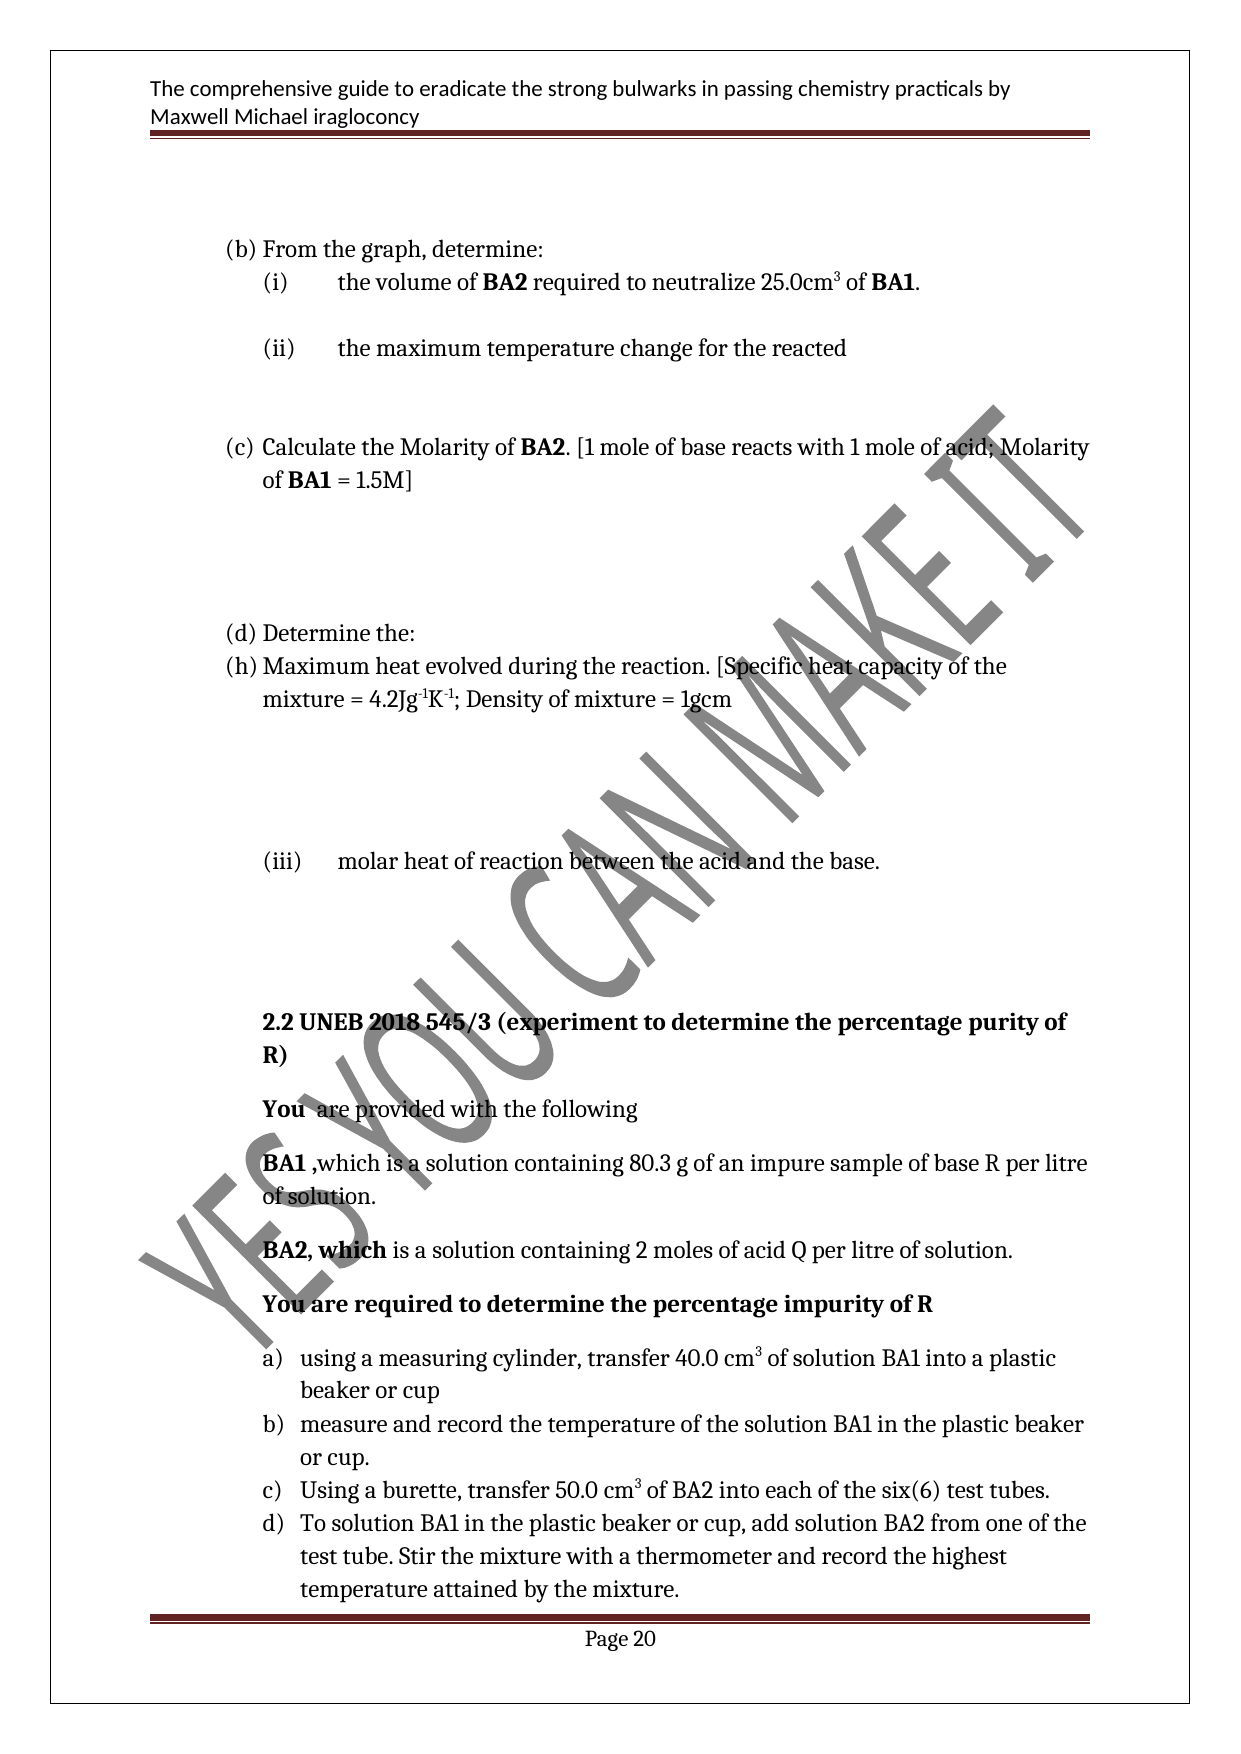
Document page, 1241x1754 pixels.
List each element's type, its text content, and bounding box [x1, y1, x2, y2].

text You are provided with the following [262, 1095, 1090, 1124]
list measure and record the temperature of the solution BA1 in the plastic beaker or cup. [262, 1409, 1090, 1471]
list Maximum heat evolved during the reaction. [Specific heat capacity of the mixture = 4.2Jg-1K-1; Density of mixture = 1gcm [225, 652, 1090, 714]
list From the graph, determine: [225, 235, 1090, 264]
list To solution BA1 in the plastic beaker or cup, add solution BA2 from one of the test tube. Stir the mixture with a thermometer and record the highest temperature attained by the mixture. [262, 1508, 1090, 1603]
text BA2, which is a solution containing 2 moles of acid Q per litre of solution. [262, 1236, 1090, 1264]
list Determine the: [225, 619, 1090, 648]
text BA1 ,which is a solution containing 80.3 g of an impure sample of base R per litre of solution. [262, 1149, 1090, 1211]
list Calculate the Molarity of BA2. [1 mole of base reacts with 1 mole of acid; Molarity of BA1 = 1.5M] [225, 433, 1090, 494]
list the maximum temperature change for the reacted [262, 333, 1090, 362]
text You are required to determine the percentage impurity of R [262, 1289, 1090, 1318]
text 2.2 UNEB 2018 545/3 (experiment to determine the percentage purity of R) [262, 1008, 1090, 1070]
list molar heat of reaction between the acid and the base. [262, 847, 1090, 875]
list Using a burette, transfer 50.0 cm3 of BA2 into each of the six(6) test tubes. [262, 1476, 1090, 1504]
list the volume of BA2 required to neutralize 25.0cm3 of BA1. [262, 268, 1090, 297]
list using a measuring cylinder, transfer 40.0 cm3 of solution BA1 into a plastic beaker or cup [262, 1343, 1090, 1405]
